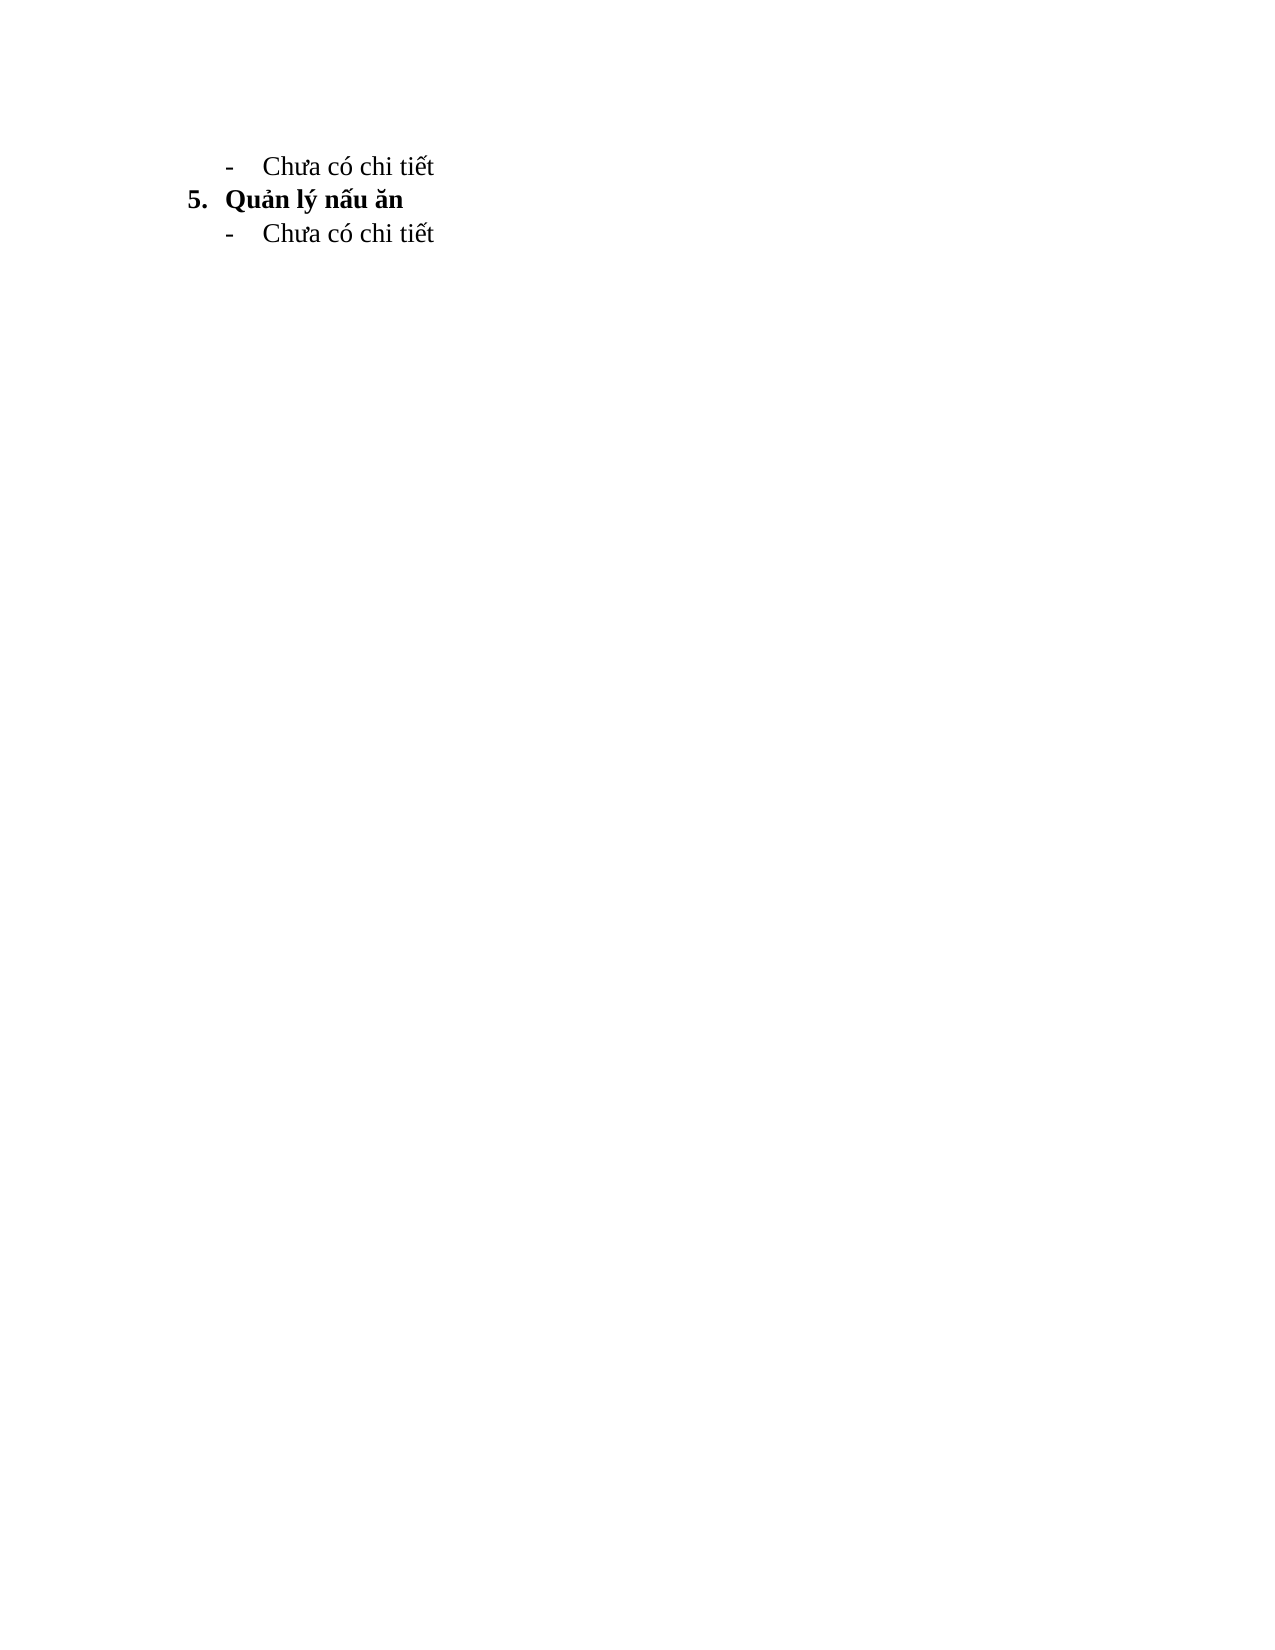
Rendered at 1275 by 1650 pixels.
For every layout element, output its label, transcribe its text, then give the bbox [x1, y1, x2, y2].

list Chưa có chi tiết [225, 150, 1125, 181]
list Quản lý nấu ăn [187, 183, 1125, 215]
list Chưa có chi tiết [225, 217, 1125, 248]
